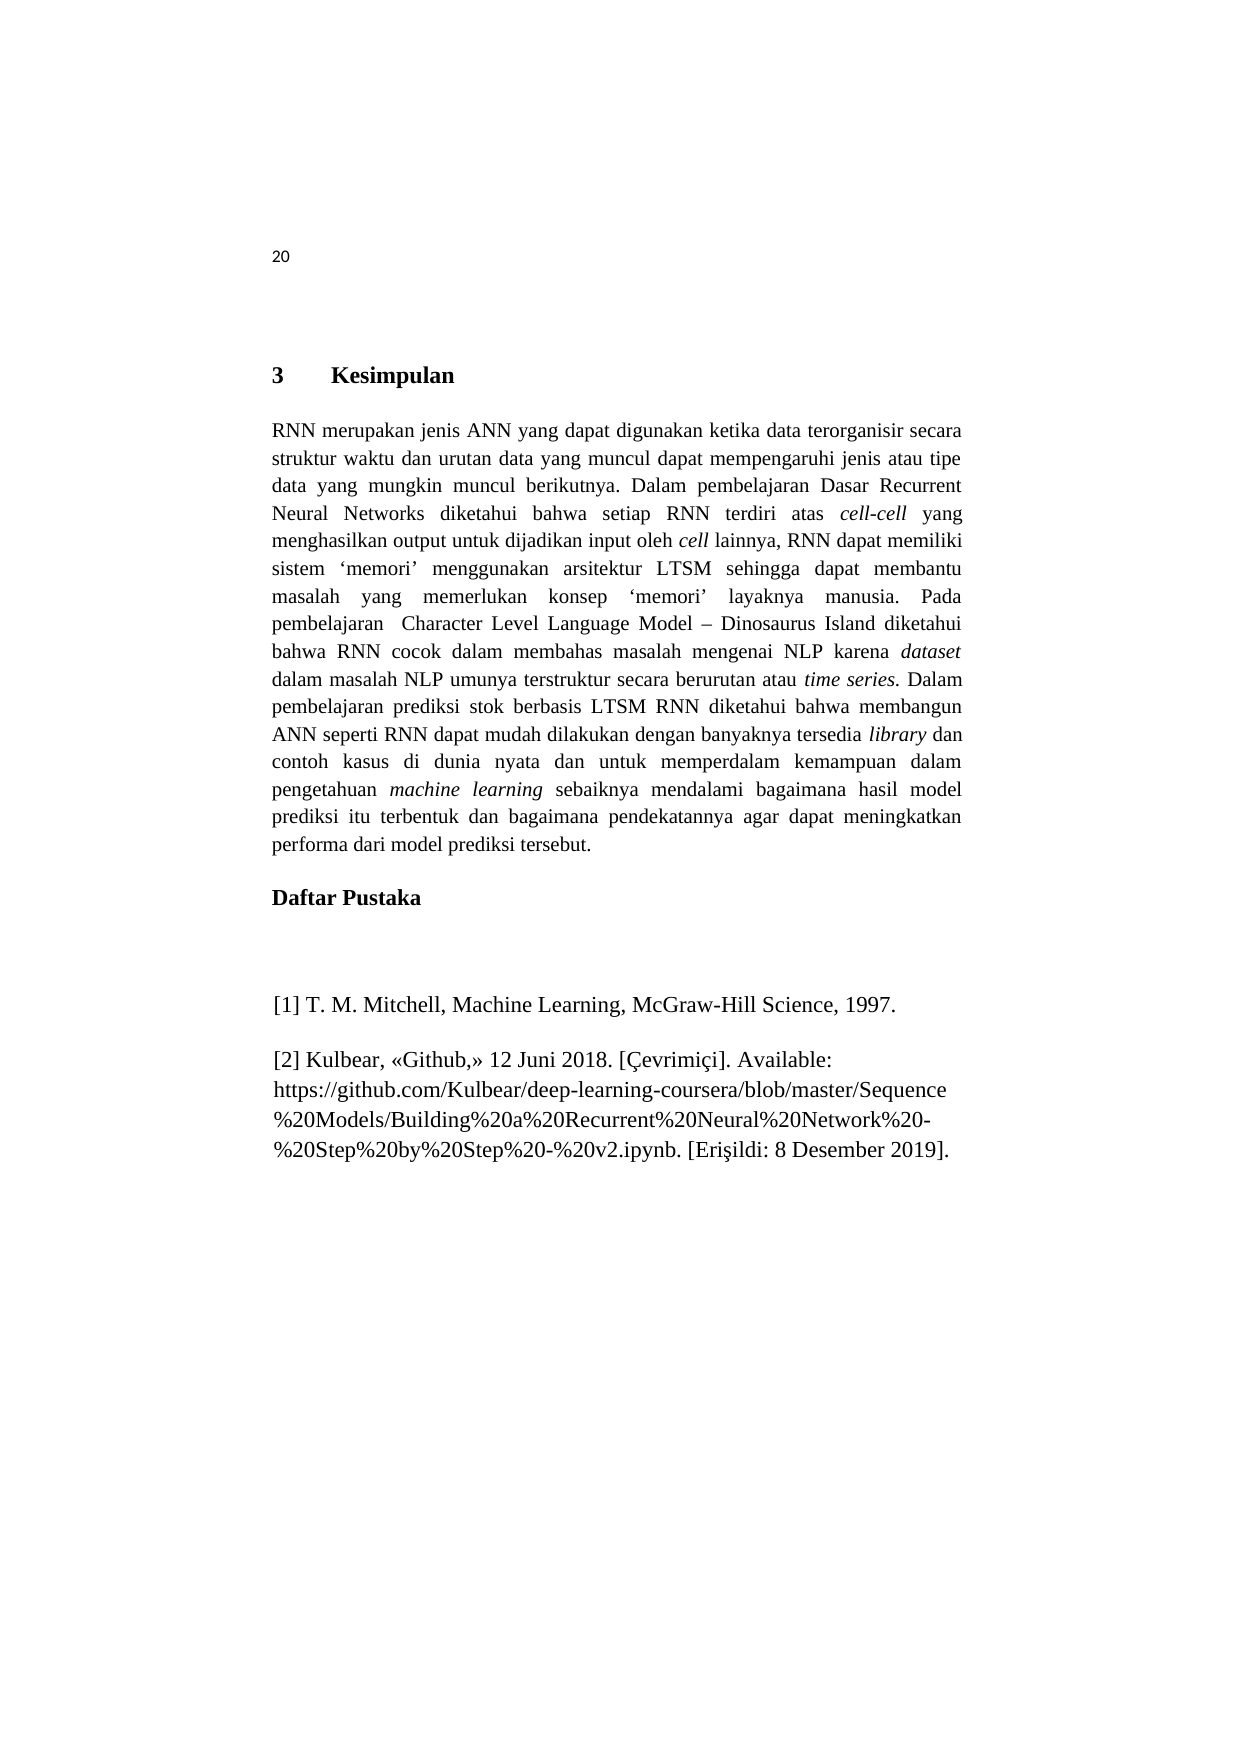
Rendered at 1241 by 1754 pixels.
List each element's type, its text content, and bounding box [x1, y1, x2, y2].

text RNN merupakan jenis ANN yang dapat digunakan ketika data terorganisir secara struktur waktu dan urutan data yang muncul dapat mempengaruhi jenis atau tipe data yang mungkin muncul berikutnya. Dalam pembelajaran Dasar Recurrent Neural Networks diketahui bahwa setiap RNN terdiri atas cell-cell yang menghasilkan output untuk dijadikan input oleh cell lainnya, RNN dapat memiliki sistem ‘memori’ menggunakan arsitektur LTSM sehingga dapat membantu masalah yang memerlukan konsep ‘memori’ layaknya manusia. Pada pembelajaran Character Level Language Model – Dinosaurus Island diketahui bahwa RNN cocok dalam membahas masalah mengenai NLP karena dataset dalam masalah NLP umunya terstruktur secara berurutan atau time series. Dalam pembelajaran prediksi stok berbasis LTSM RNN diketahui bahwa membangun ANN seperti RNN dapat mudah dilakukan dengan banyaknya tersedia library dan contoh kasus di dunia nyata dan untuk memperdalam kemampuan dalam pengetahuan machine learning sebaiknya mendalami bagaimana hasil model prediksi itu terbentuk dan bagaimana pendekatannya agar dapat meningkatkan performa dari model prediksi tersebut. [272, 418, 963, 856]
text 3 Kesimpulan [272, 361, 963, 389]
